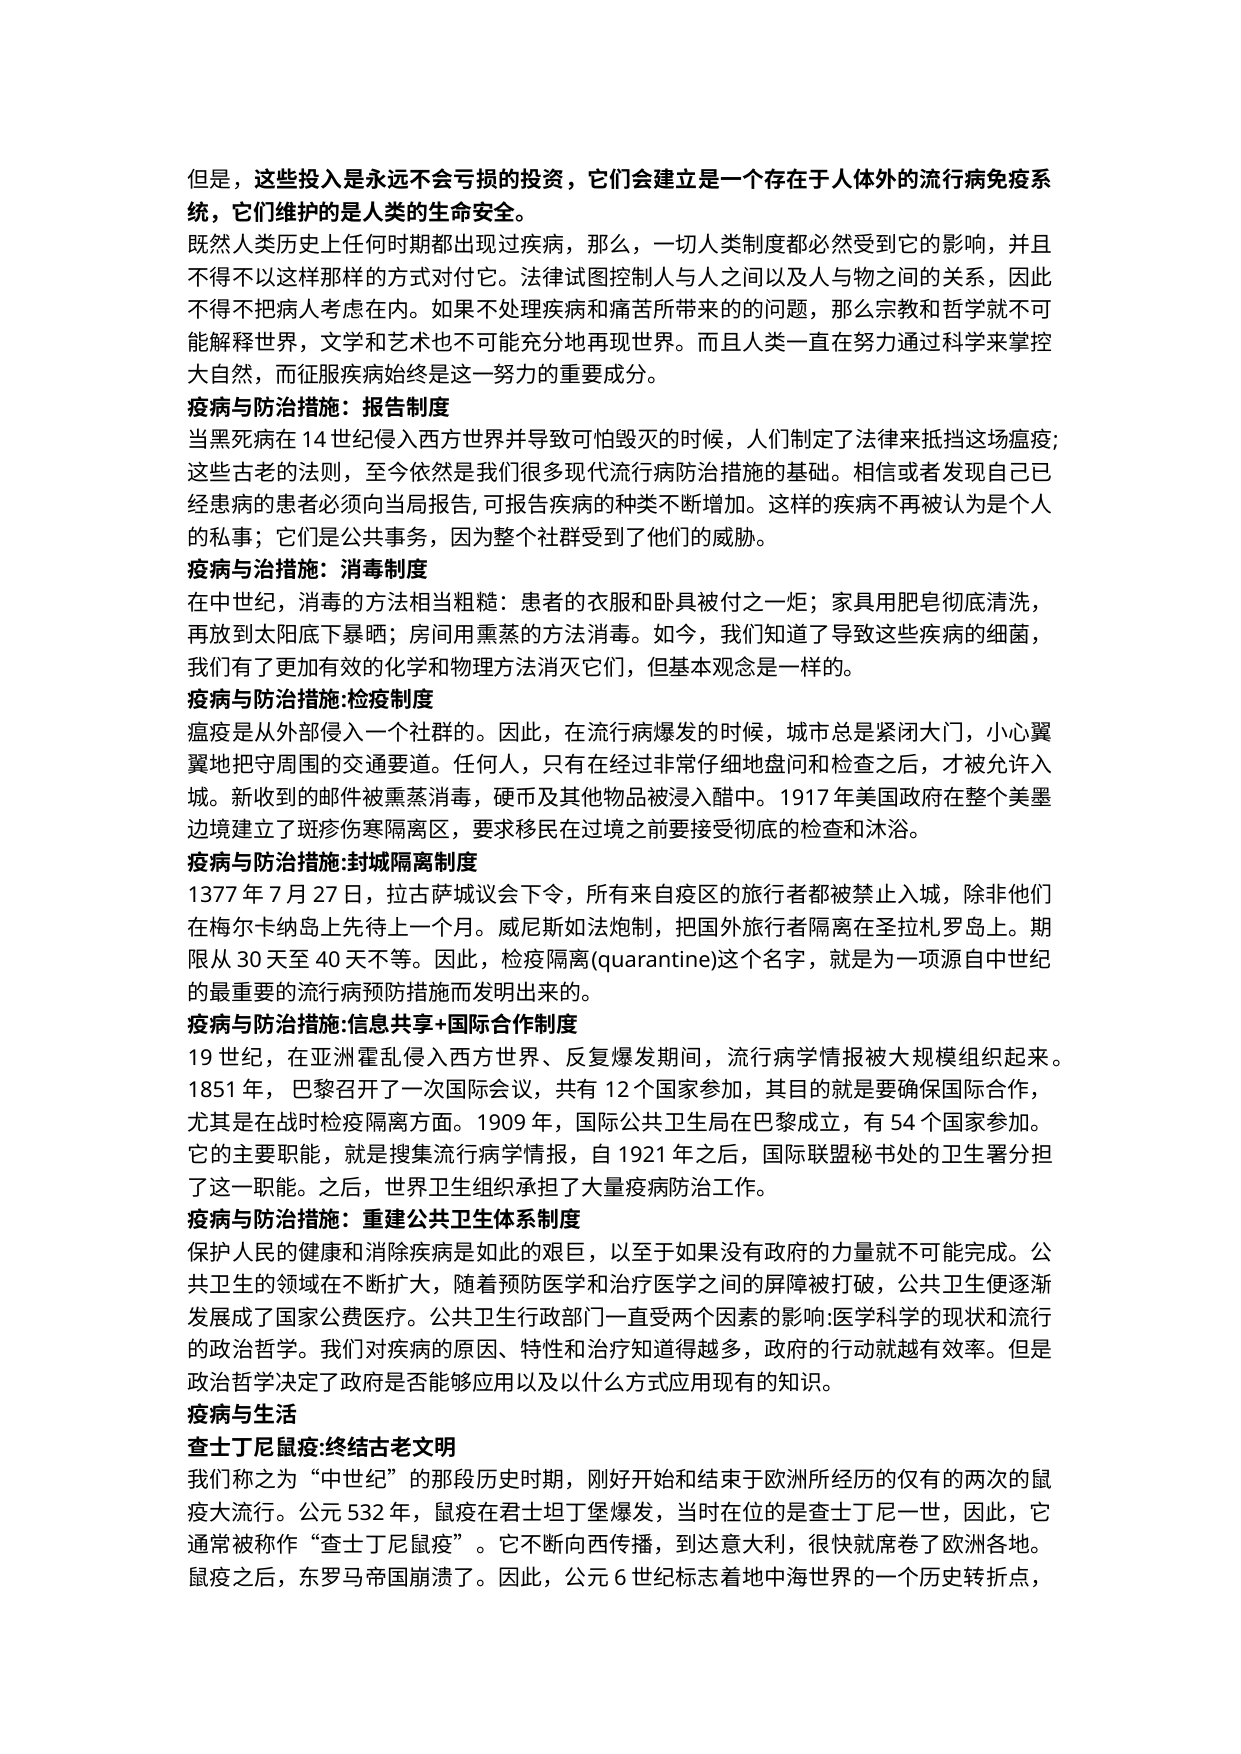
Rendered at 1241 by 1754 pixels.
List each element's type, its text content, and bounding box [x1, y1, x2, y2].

text 疫病与防治措施：重建公共卫生体系制度 [187, 1202, 1053, 1234]
text 瘟疫是从外部侵入一个社群的。因此，在流行病爆发的时候，城市总是紧闭大门，小心翼翼地把守周围的交通要道。任何人，只有在经过非常仔细地盘问和检查之后，才被允许入城。新收到的邮件被熏蒸消毒，硬币及其他物品被浸入醋中。1917年美国政府在整个美墨边境建立了斑疹伤寒隔离区，要求移民在过境之前要接受彻底的检查和沐浴。 [187, 714, 1053, 844]
text 疫病与防治措施:封城隔离制度 [187, 844, 1053, 877]
text 既然人类历史上任何时期都出现过疾病，那么，一切人类制度都必然受到它的影响，并且不得不以这样那样的方式对付它。法律试图控制人与人之间以及人与物之间的关系，因此不得不把病人考虑在内。如果不处理疾病和痛苦所带来的的问题，那么宗教和哲学就不可能解释世界，文学和艺术也不可能充分地再现世界。而且人类一直在努力通过科学来掌控大自然，而征服疾病始终是这一努力的重要成分。 [187, 227, 1053, 389]
text 疫病与治措施：消毒制度 [187, 552, 1053, 584]
text 19世纪，在亚洲霍乱侵入西方世界、反复爆发期间，流行病学情报被大规模组织起来。1851年， 巴黎召开了一次国际会议，共有12个国家参加，其目的就是要确保国际合作，尤其是在战时检疫隔离方面。1909年，国际公共卫生局在巴黎成立，有54个国家参加。它的主要职能，就是搜集流行病学情报，自1921年之后，国际联盟秘书处的卫生署分担了这一职能。之后，世界卫生组织承担了大量疫病防治工作。 [187, 1039, 1053, 1202]
text 查士丁尼鼠疫:终结古老文明 [187, 1429, 1053, 1462]
text 疫病与防治措施：报告制度 [187, 389, 1053, 422]
text 疫病与防治措施:信息共享+国际合作制度 [187, 1007, 1053, 1039]
text 疫病与生活 [187, 1397, 1053, 1429]
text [187, 1462, 1053, 1592]
text 疫病与防治措施:检疫制度 [187, 682, 1053, 714]
text 保护人民的健康和消除疾病是如此的艰巨，以至于如果没有政府的力量就不可能完成。公共卫生的领域在不断扩大，随着预防医学和治疗医学之间的屏障被打破，公共卫生便逐渐发展成了国家公费医疗。公共卫生行政部门一直受两个因素的影响:医学科学的现状和流行的政治哲学。我们对疾病的原因、特性和治疗知道得越多，政府的行动就越有效率。但是，政治哲学决定了政府是否能够应用以及以什么方式应用现有的知识。 [187, 1234, 1053, 1397]
text 当黑死病在14世纪侵入西方世界并导致可怕毁灭的时候，人们制定了法律来抵挡这场瘟疫;这些古老的法则，至今依然是我们很多现代流行病防治措施的基础。相信或者发现自己已经患病的患者必须向当局报告, 可报告疾病的种类不断增加。这样的疾病不再被认为是个人的私事；它们是公共事务，因为整个社群受到了他们的威胁。 [187, 422, 1053, 552]
text 1377年7月27日，拉古萨城议会下令，所有来自疫区的旅行者都被禁止入城，除非他们在梅尔卡纳岛上先待上一个月。威尼斯如法炮制，把国外旅行者隔离在圣拉札罗岛上。期限从30天至40天不等。因此，检疫隔离(quarantine)这个名字，就是为一项源自中世纪的最重要的流行病预防措施而发明出来的。 [187, 877, 1053, 1007]
text 但是，这些投入是永远不会亏损的投资，它们会建立是一个存在于人体外的流行病免疫系统，它们维护的是人类的生命安全。 [187, 162, 1053, 227]
text 在中世纪，消毒的方法相当粗糙：患者的衣服和卧具被付之一炬；家具用肥皂彻底清洗，再放到太阳底下暴晒；房间用熏蒸的方法消毒。如今，我们知道了导致这些疾病的细菌，我们有了更加有效的化学和物理方法消灭它们，但基本观念是一样的。 [187, 584, 1053, 682]
